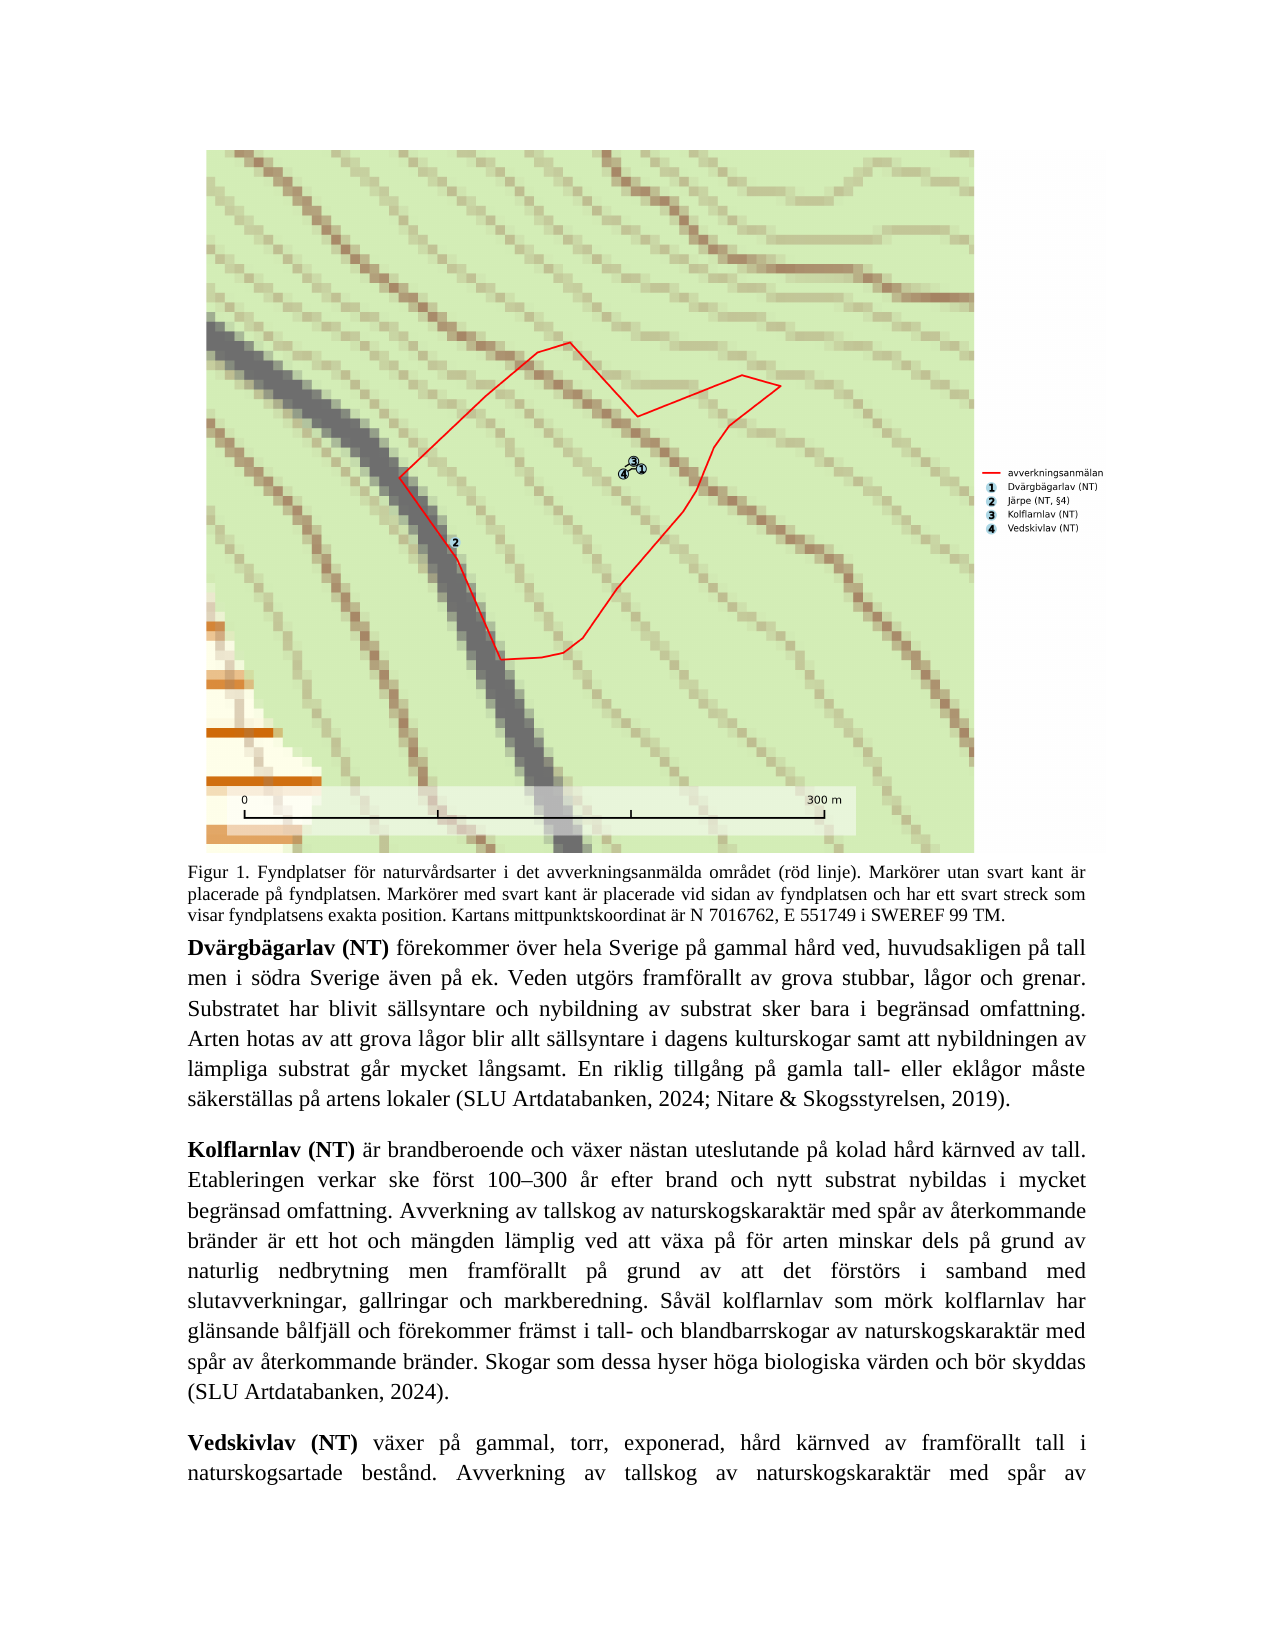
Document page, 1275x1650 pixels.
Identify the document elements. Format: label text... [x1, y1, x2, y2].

text Figur 1. Fyndplatser för naturvårdsarter i det avverkningsanmälda området (röd linje). Markörer utan svart kant är placerade på fyndplatsen. Markörer med svart kant är placerade vid sidan av fyndplatsen och har ett svart streck som visar fyndplatsens exakta position. Kartans mittpunktskoordinat är N 7016762, E 551749 i SWEREF 99 TM. [187, 861, 1087, 926]
picture [206, 150, 1107, 853]
text Dvärgbägarlav (NT) förekommer över hela Sverige på gammal hård ved, huvudsakligen på tall men i södra Sverige även på ek. Veden utgörs framförallt av grova stubbar, lågor och grenar. Substratet har blivit sällsyntare och nybildning av substrat sker bara i begränsad omfattning. Arten hotas av att grova lågor blir allt sällsyntare i dagens kulturskogar samt att nybildningen av lämpliga substrat går mycket långsamt. En riklig tillgång på gamla tall- eller eklågor måste säkerställas på artens lokaler (SLU Artdatabanken, 2024; Nitare & Skogsstyrelsen, 2019). [187, 934, 1087, 1112]
text Kolflarnlav (NT) är brandberoende och växer nästan uteslutande på kolad hård kärnved av tall. Etableringen verkar ske först 100–300 år efter brand och nytt substrat nybildas i mycket begränsad omfattning. Avverkning av tallskog av naturskogskaraktär med spår av återkommande bränder är ett hot och mängden lämplig ved att växa på för arten minskar dels på grund av naturlig nedbrytning men framförallt på grund av att det förstörs i samband med slutavverkningar, gallringar och markberedning. Såväl kolflarnlav som mörk kolflarnlav har glänsande bålfjäll och förekommer främst i tall- och blandbarrskogar av naturskogskaraktär med spår av återkommande bränder. Skogar som dessa hyser höga biologiska värden och bör skyddas (SLU Artdatabanken, 2024). [187, 1136, 1087, 1404]
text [187, 1429, 1087, 1486]
